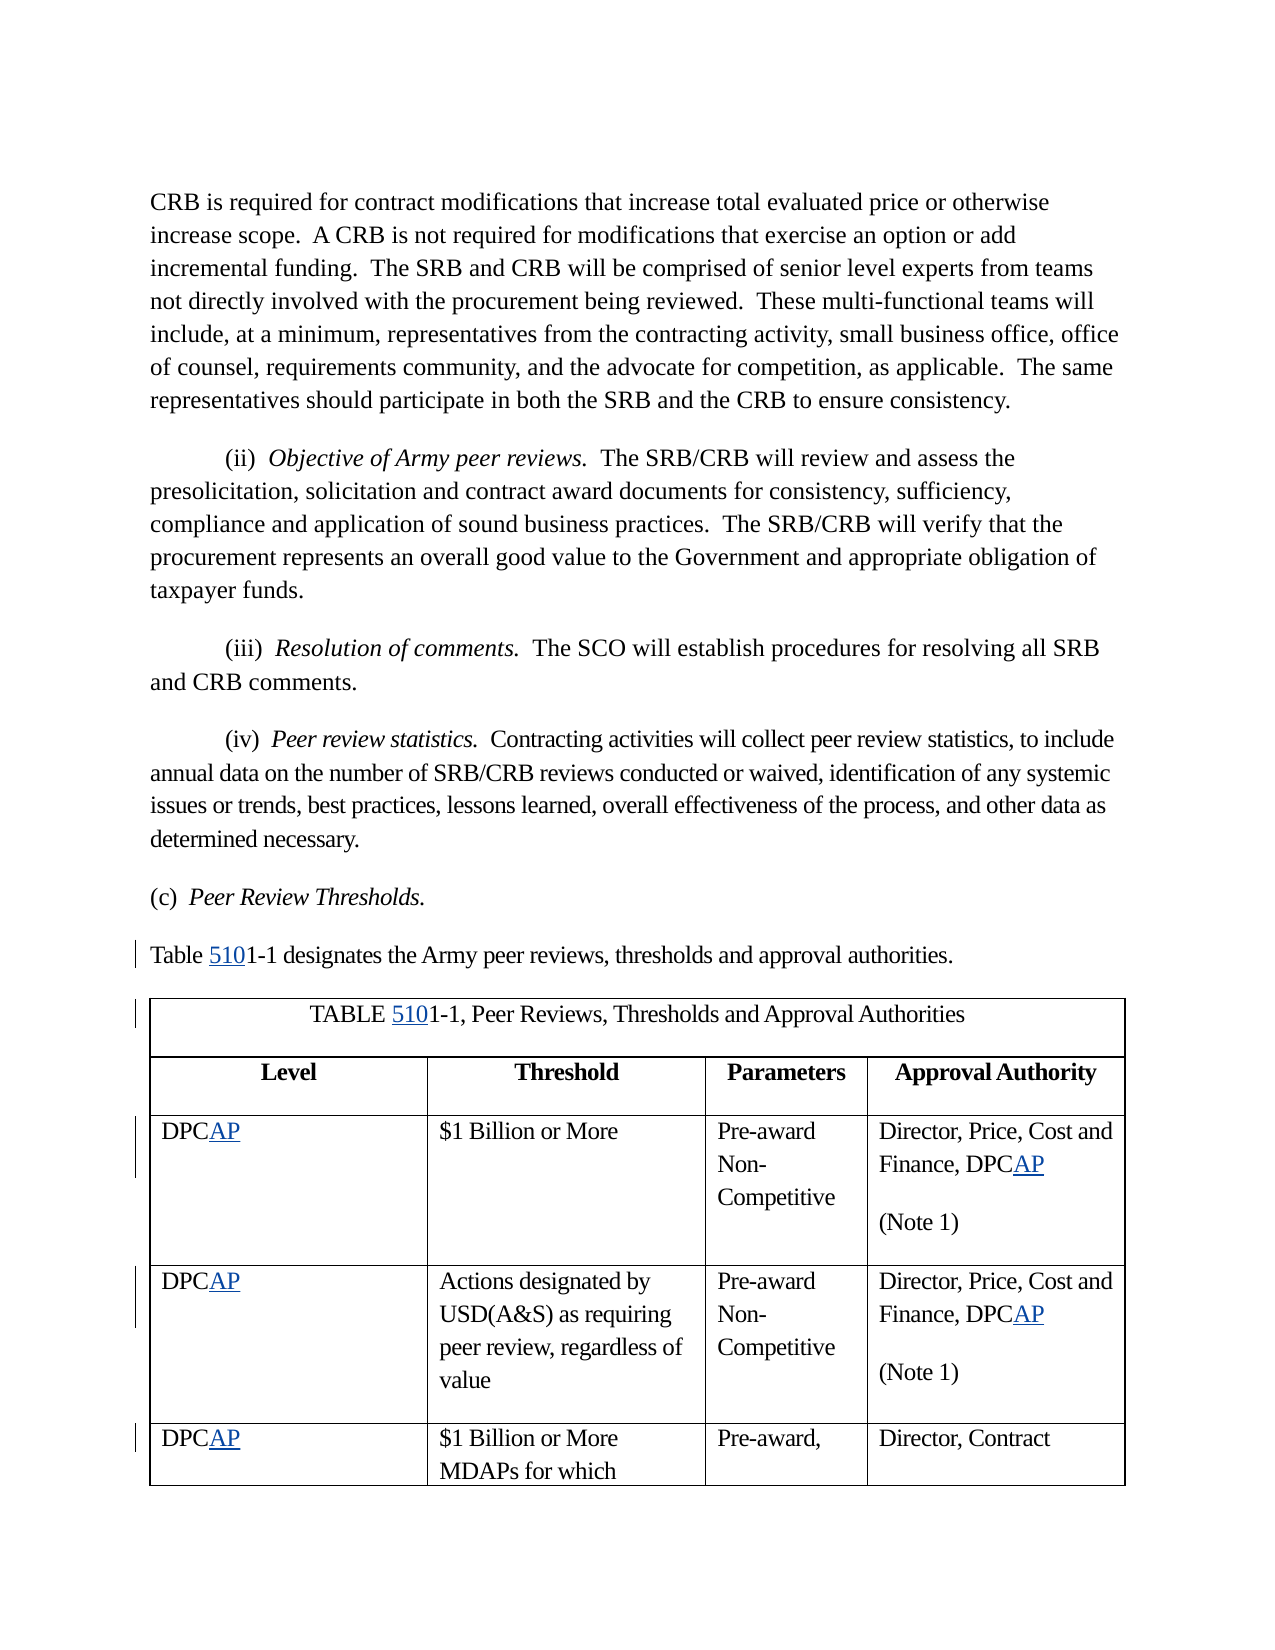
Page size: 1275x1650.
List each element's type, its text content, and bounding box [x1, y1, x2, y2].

table_cell Parameters [706, 1058, 867, 1115]
text Table 1-1 designates the Army peer reviews, thresholds and approval authorities. [150, 940, 1125, 968]
table_cell DPC [151, 1266, 427, 1422]
table_cell Director, Price, Cost and Finance, DPC (Note 1) [868, 1266, 1124, 1422]
table_cell DPC [151, 1424, 427, 1485]
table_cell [868, 1424, 1124, 1485]
table_cell Pre-award Non-Competitive [706, 1266, 867, 1422]
table_header TABLE 1-1, Peer Reviews, Thresholds and Approval Authorities [151, 999, 1124, 1056]
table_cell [428, 1424, 705, 1485]
text (ii) Objective of Army peer reviews. The SRB/CRB will review and assess the presolicitation, solicitation and contract award documents for consistency, sufficiency, compliance and application of sound business practices. The SRB/CRB will verify that the procurement represents an overall good value to the Government and appropriate obligation of taxpayer funds. [150, 443, 1125, 604]
text (iv) Peer review statistics. Contracting activities will collect peer review statistics, to include annual data on the number of SRB/CRB reviews conducted or waived, identification of any systemic issues or trends, best practices, lessons learned, overall effectiveness of the process, and other data as determined necessary. [150, 724, 1125, 852]
table_cell Level [151, 1058, 427, 1115]
table_cell Director, Price, Cost and Finance, DPC (Note 1) [868, 1116, 1124, 1265]
table_cell Approval Authority [868, 1058, 1124, 1115]
text (iii) Resolution of comments. The SCO will establish procedures for resolving all SRB and CRB comments. [150, 633, 1125, 695]
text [150, 187, 1125, 414]
table_cell DPC [151, 1116, 427, 1265]
text (c) Peer Review Thresholds. [150, 882, 1125, 910]
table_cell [428, 1266, 705, 1422]
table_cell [706, 1424, 867, 1485]
table_cell $1 Billion or More [428, 1116, 705, 1265]
table_cell Pre-award Non-Competitive [706, 1116, 867, 1265]
table_cell Threshold [428, 1058, 705, 1115]
